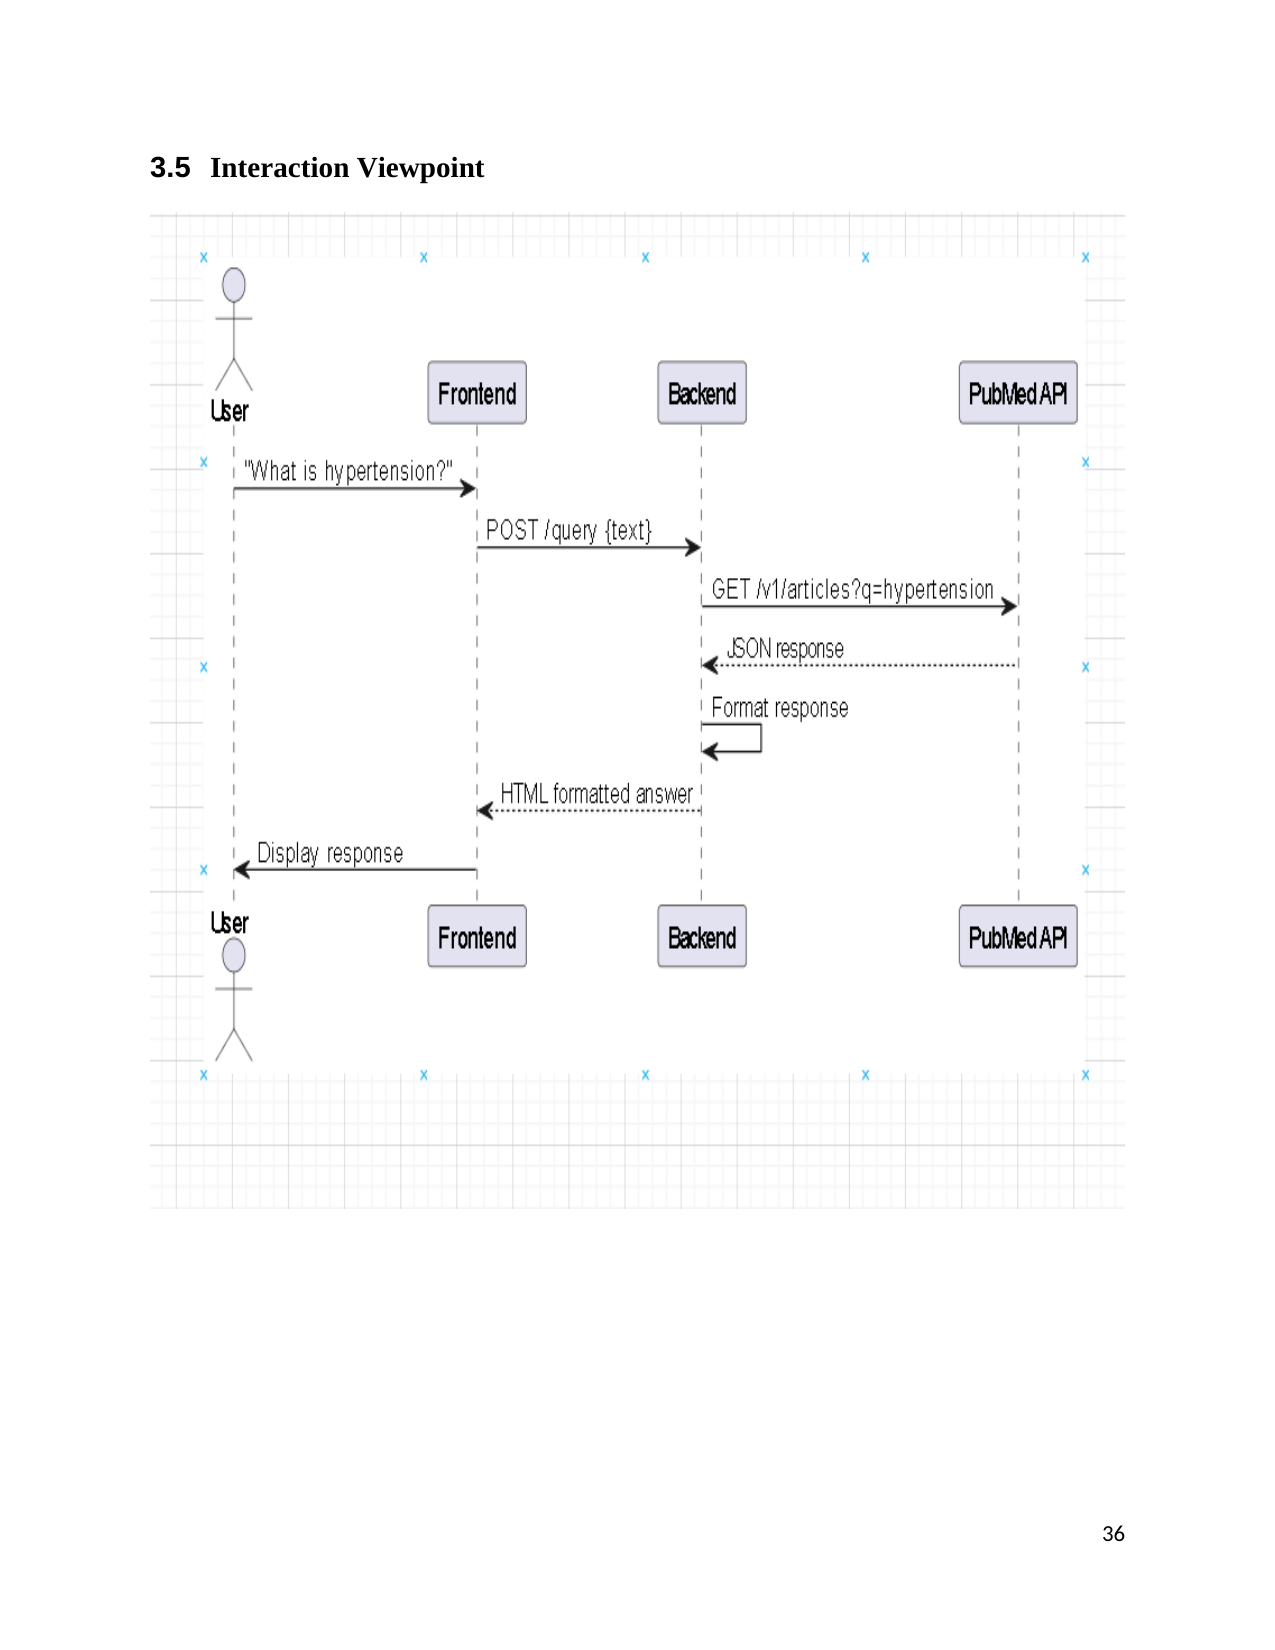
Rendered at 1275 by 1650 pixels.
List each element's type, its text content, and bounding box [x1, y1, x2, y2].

picture [150, 212, 1125, 1209]
subtitle Interaction Viewpoint [150, 150, 1125, 184]
